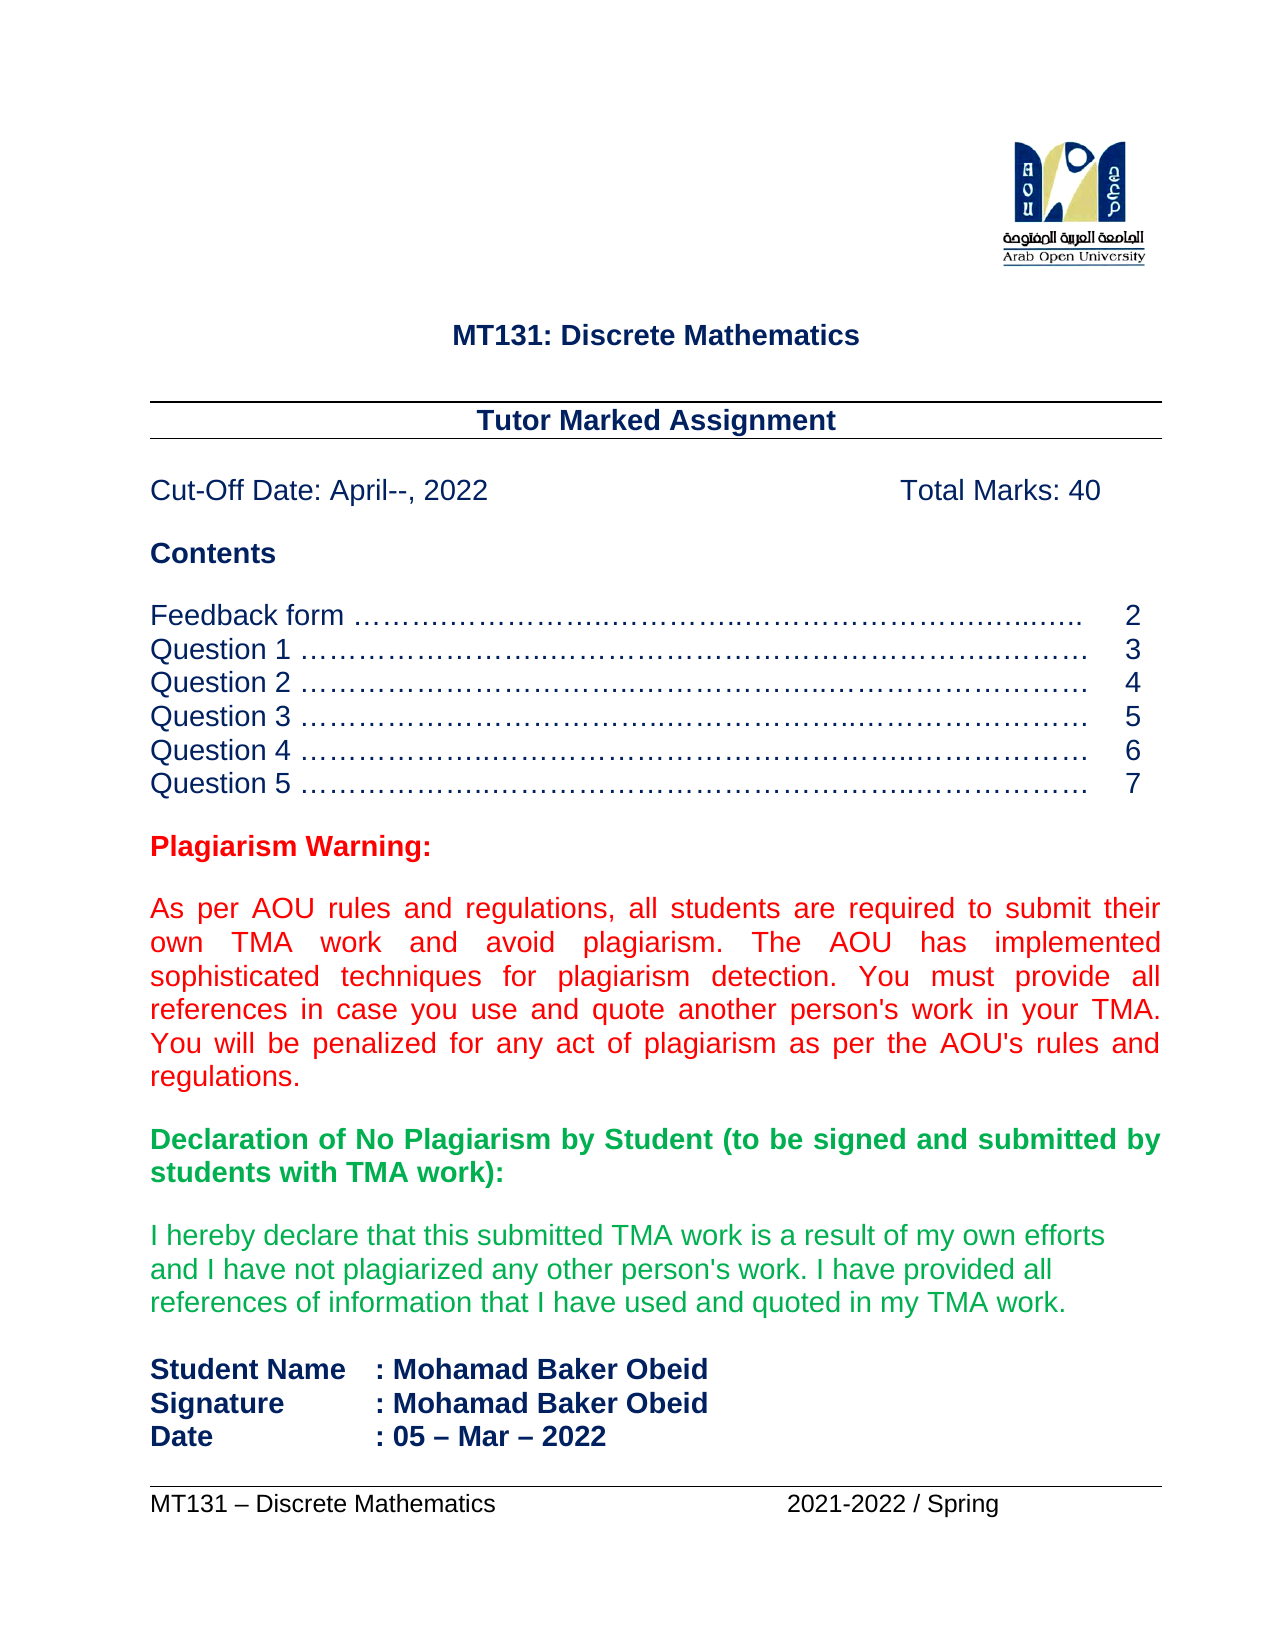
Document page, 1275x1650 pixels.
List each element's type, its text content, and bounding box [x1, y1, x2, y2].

text As per AOU rules and regulations, all students are required to submit their own TMA work and avoid plagiarism. The AOU has implemented sophisticated techniques for plagiarism detection. You must provide all references in case you use and quote another person's work in your TMA. You will be penalized for any act of plagiarism as per the AOU's rules and regulations. [150, 892, 1162, 1093]
text Date : 05 – Mar – 2022 [150, 1419, 1162, 1453]
text Signature : Mohamad Baker Obeid [150, 1386, 1162, 1419]
text I hereby declare that this submitted TMA work is a result of my own efforts and I have not plagiarized any other person's work. I have provided all references of information that I have used and quoted in my TMA work. [150, 1218, 1162, 1319]
text Question 5 ………………..……………………………………..……………… 7 [150, 766, 1162, 800]
text Tutor Marked Assignment [150, 403, 1162, 438]
text Contents [150, 536, 1162, 569]
text MT131: Discrete Mathematics [150, 318, 1162, 401]
text Declaration of No Plagiarism by Student (to be signed and submitted by students with TMA work): [150, 1122, 1162, 1189]
text Feedback form ……….……………..…………..…………………….…...….. 2 [150, 598, 1162, 632]
text Plagiarism Warning: [150, 829, 1162, 862]
text Question 4 ………………..……………………………………..……………… 6 [150, 733, 1162, 766]
text Student Name : Mohamad Baker Obeid [150, 1352, 1162, 1386]
text Question 1 ……………………..………………………………………..……… 3 [150, 632, 1162, 666]
picture [978, 112, 1157, 277]
text Question 3 ………………………………..………………..…………………… 5 [150, 699, 1162, 733]
text Question 2 ……………………………..………………..……………………… 4 [150, 666, 1162, 699]
text Cut-Off Date: April--, 2022 Total Marks: 40 [150, 473, 1162, 507]
